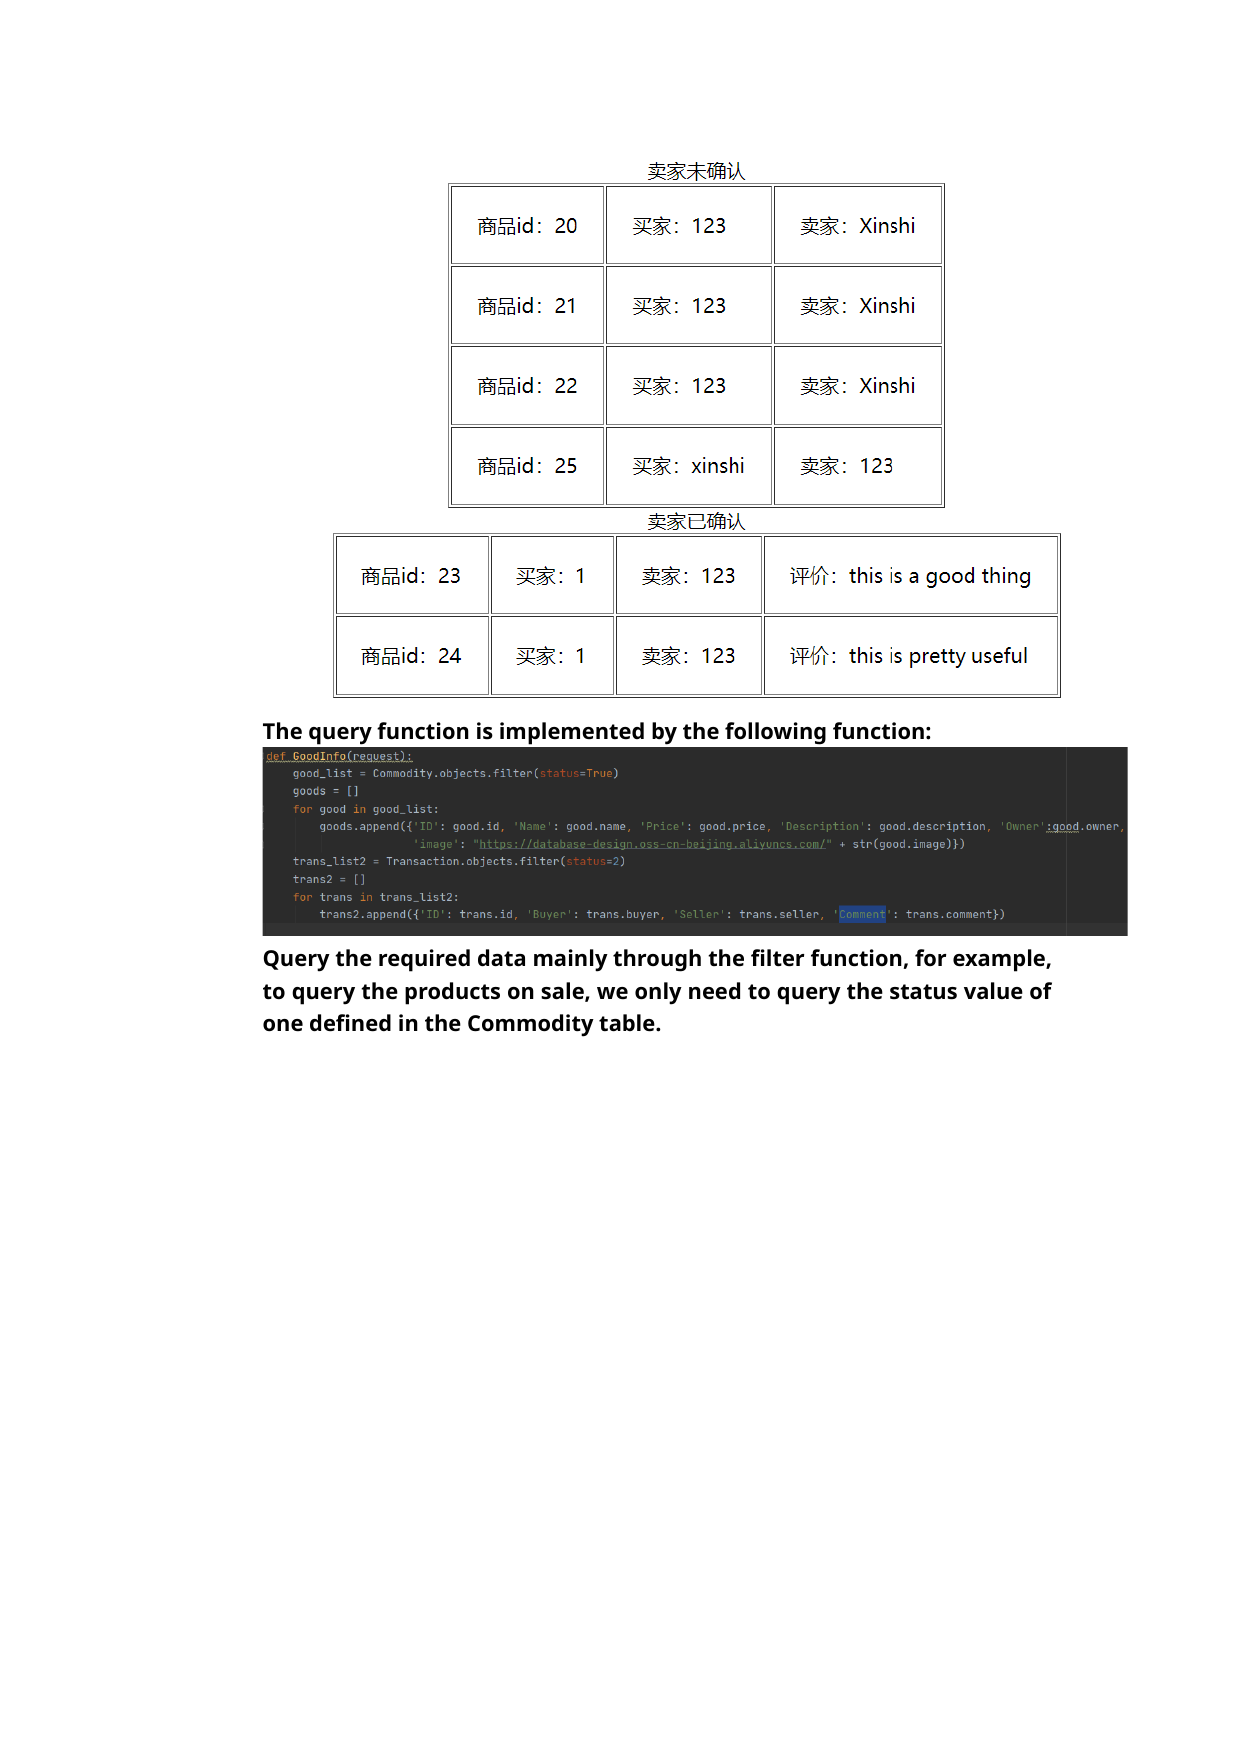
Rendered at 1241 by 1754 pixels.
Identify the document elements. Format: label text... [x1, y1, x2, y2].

picture [262, 747, 1128, 936]
text The query function is implemented by the following function: [262, 714, 1053, 747]
text Query the required data mainly through the filter function, for example, to query the products on sale, we only need to query the status value of one defined in the Commodity table. [262, 942, 1053, 1039]
picture [262, 162, 1128, 701]
